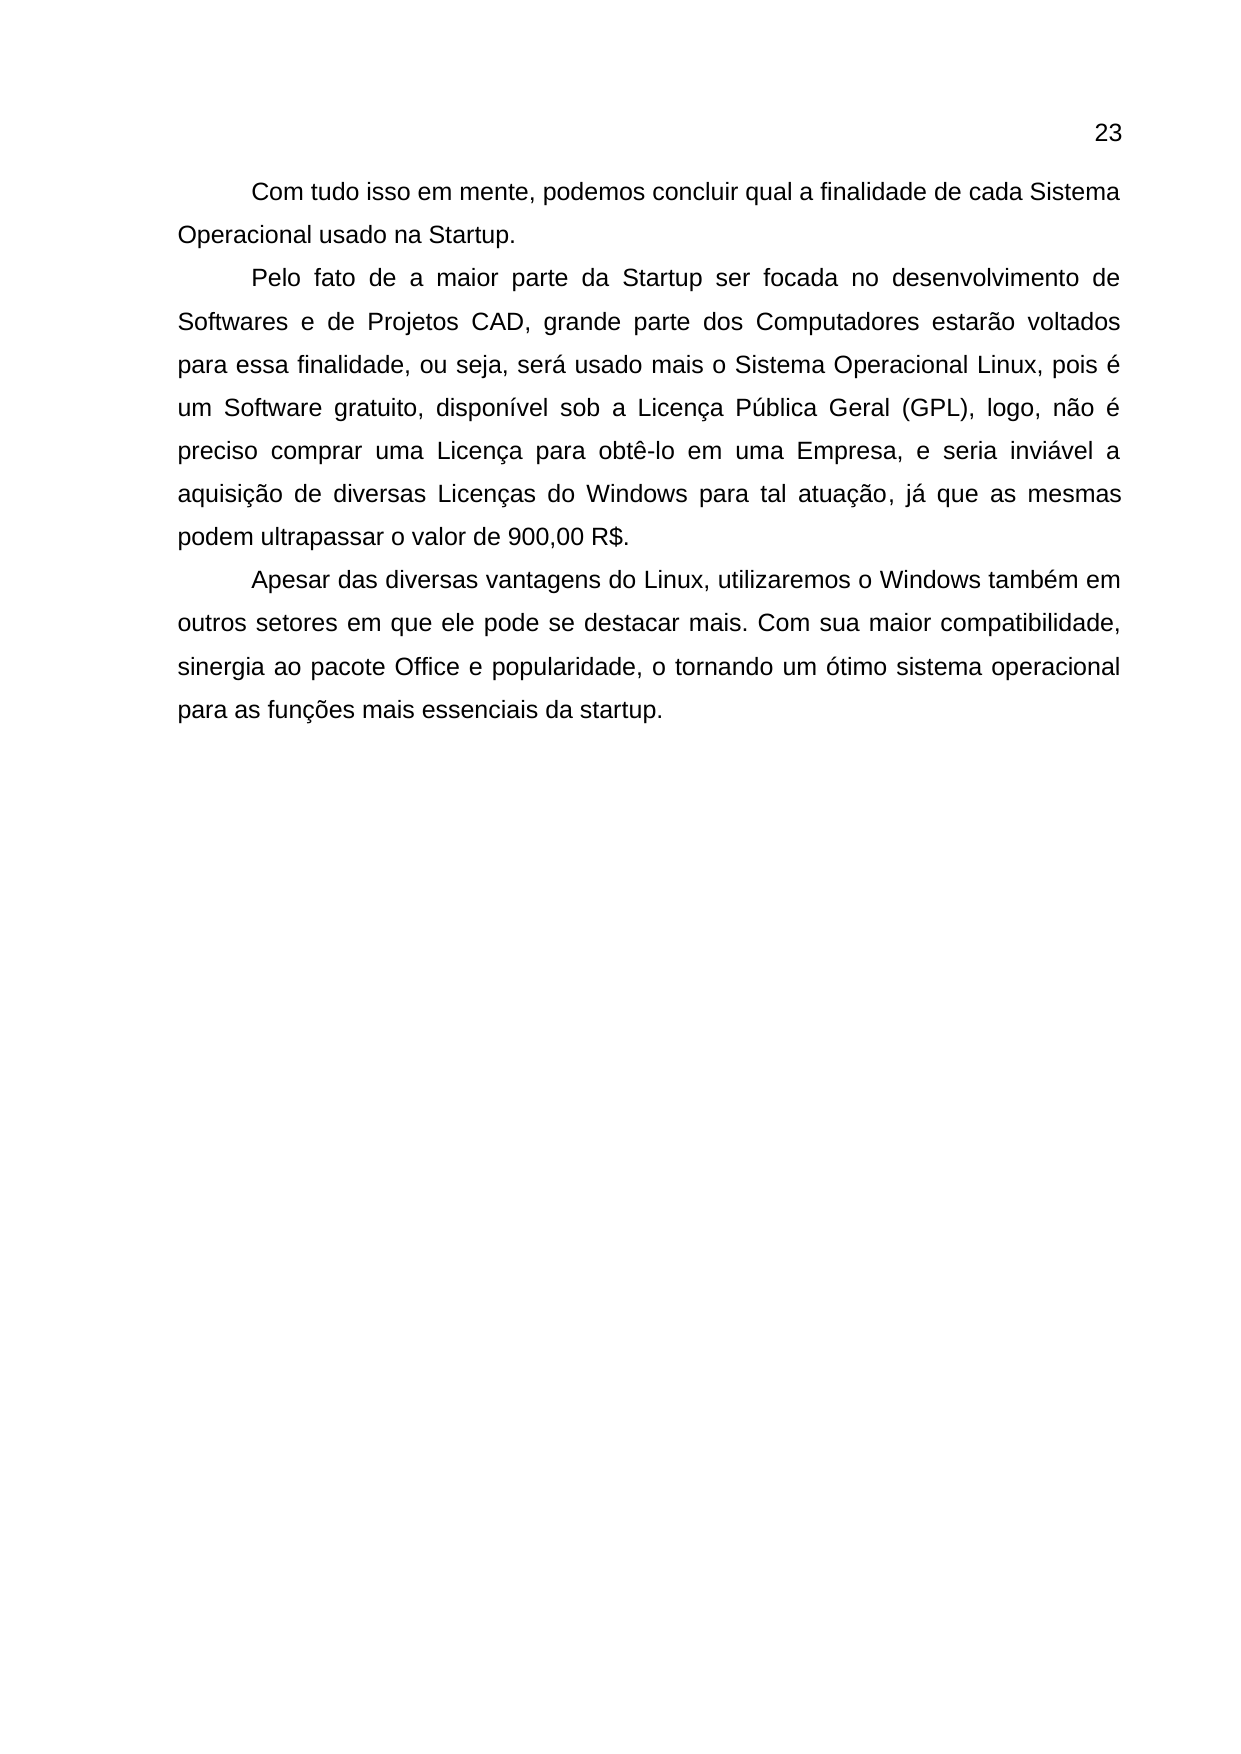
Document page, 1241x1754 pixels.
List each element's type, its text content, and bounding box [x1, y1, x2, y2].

text Apesar das diversas vantagens do Linux, utilizaremos o Windows também em outros setores em que ele pode se destacar mais. Com sua maior compatibilidade, sinergia ao pacote Office e popularidade, o tornando um ótimo sistema operacional para as funções mais essenciais da startup. [177, 565, 1122, 723]
text Pelo fato de a maior parte da Startup ser focada no desenvolvimento de Softwares e de Projetos CAD, grande parte dos Computadores estarão voltados para essa finalidade, ou seja, será usado mais o Sistema Operacional Linux, pois é um Software gratuito, disponível sob a Licença Pública Geral (GPL), logo, não é preciso comprar uma Licença para obtê-lo em uma Empresa, e seria inviável a aquisição de diversas Licenças do Windows para tal atuação, já que as mesmas podem ultrapassar o valor de 900,00 R$. [177, 263, 1122, 551]
text Com tudo isso em mente, podemos concluir qual a finalidade de cada Sistema Operacional usado na Startup. [177, 177, 1122, 249]
